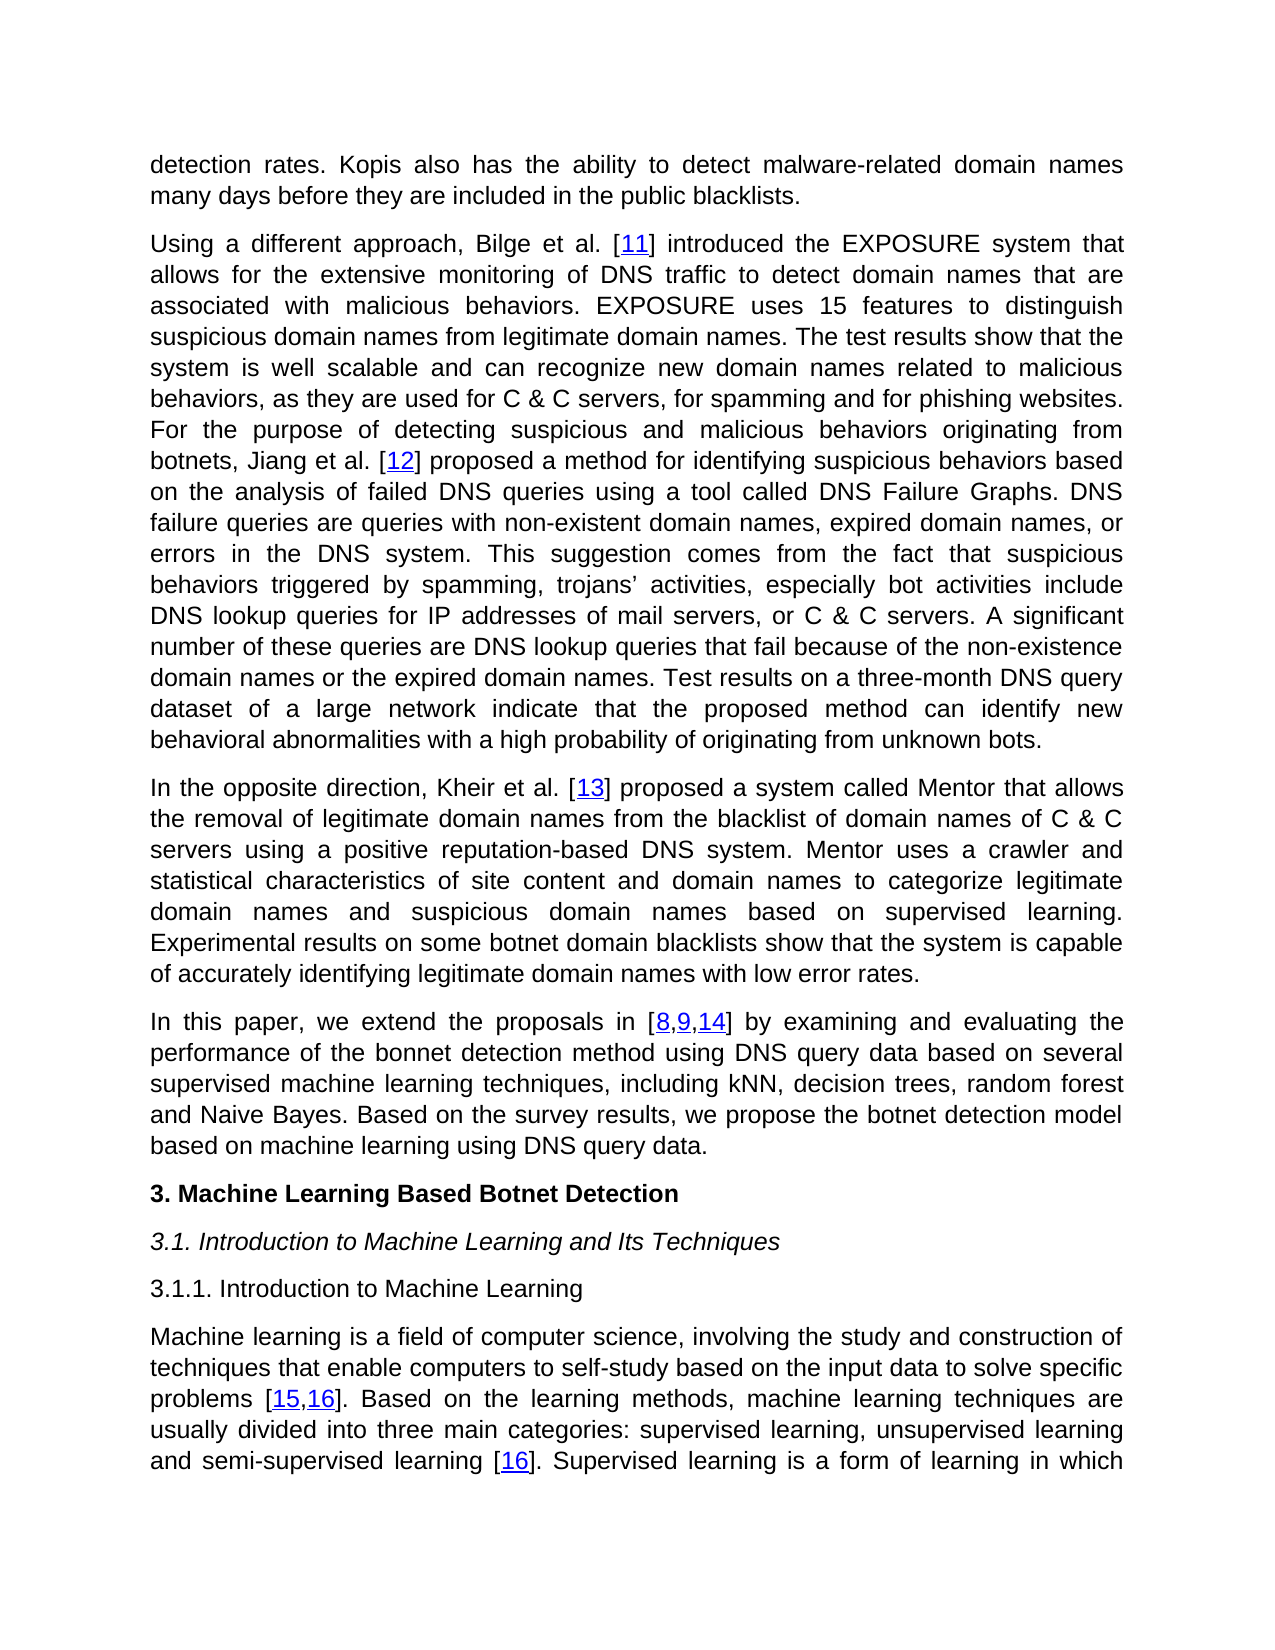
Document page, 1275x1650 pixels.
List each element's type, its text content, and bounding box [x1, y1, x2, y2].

text 3.1.1. Introduction to Machine Learning [150, 1274, 1125, 1303]
text In the opposite direction, Kheir et al. [13] proposed a system called Mentor that allows the removal of legitimate domain names from the blacklist of domain names of C & C servers using a positive reputation-based DNS system. Mentor uses a crawler and statistical characteristics of site content and domain names to categorize legitimate domain names and suspicious domain names based on supervised learning. Experimental results on some botnet domain blacklists show that the system is capable of accurately identifying legitimate domain names with low error rates. [150, 773, 1125, 988]
text Using a different approach, Bilge et al. [11] introduced the EXPOSURE system that allows for the extensive monitoring of DNS traffic to detect domain names that are associated with malicious behaviors. EXPOSURE uses 15 features to distinguish suspicious domain names from legitimate domain names. The test results show that the system is well scalable and can recognize new domain names related to malicious behaviors, as they are used for C & C servers, for spamming and for phishing websites. For the purpose of detecting suspicious and malicious behaviors originating from botnets, Jiang et al. [12] proposed a method for identifying suspicious behaviors based on the analysis of failed DNS queries using a tool called DNS Failure Graphs. DNS failure queries are queries with non-existent domain names, expired domain names, or errors in the DNS system. This suggestion comes from the fact that suspicious behaviors triggered by spamming, trojans’ activities, especially bot activities include DNS lookup queries for IP addresses of mail servers, or C & C servers. A significant number of these queries are DNS lookup queries that fail because of the non-existence domain names or the expired domain names. Test results on a three-month DNS query dataset of a large network indicate that the proposed method can identify new behavioral abnormalities with a high probability of originating from unknown bots. [150, 229, 1125, 754]
text 3.1. Introduction to Machine Learning and Its Techniques [150, 1227, 1125, 1255]
text 3. Machine Learning Based Botnet Detection [150, 1179, 1125, 1208]
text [150, 1322, 1125, 1475]
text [150, 150, 1125, 210]
text In this paper, we extend the proposals in [8,9,14] by examining and evaluating the performance of the bonnet detection method using DNS query data based on several supervised machine learning techniques, including kNN, decision trees, random forest and Naive Bayes. Based on the survey results, we propose the botnet detection model based on machine learning using DNS query data. [150, 1007, 1125, 1160]
